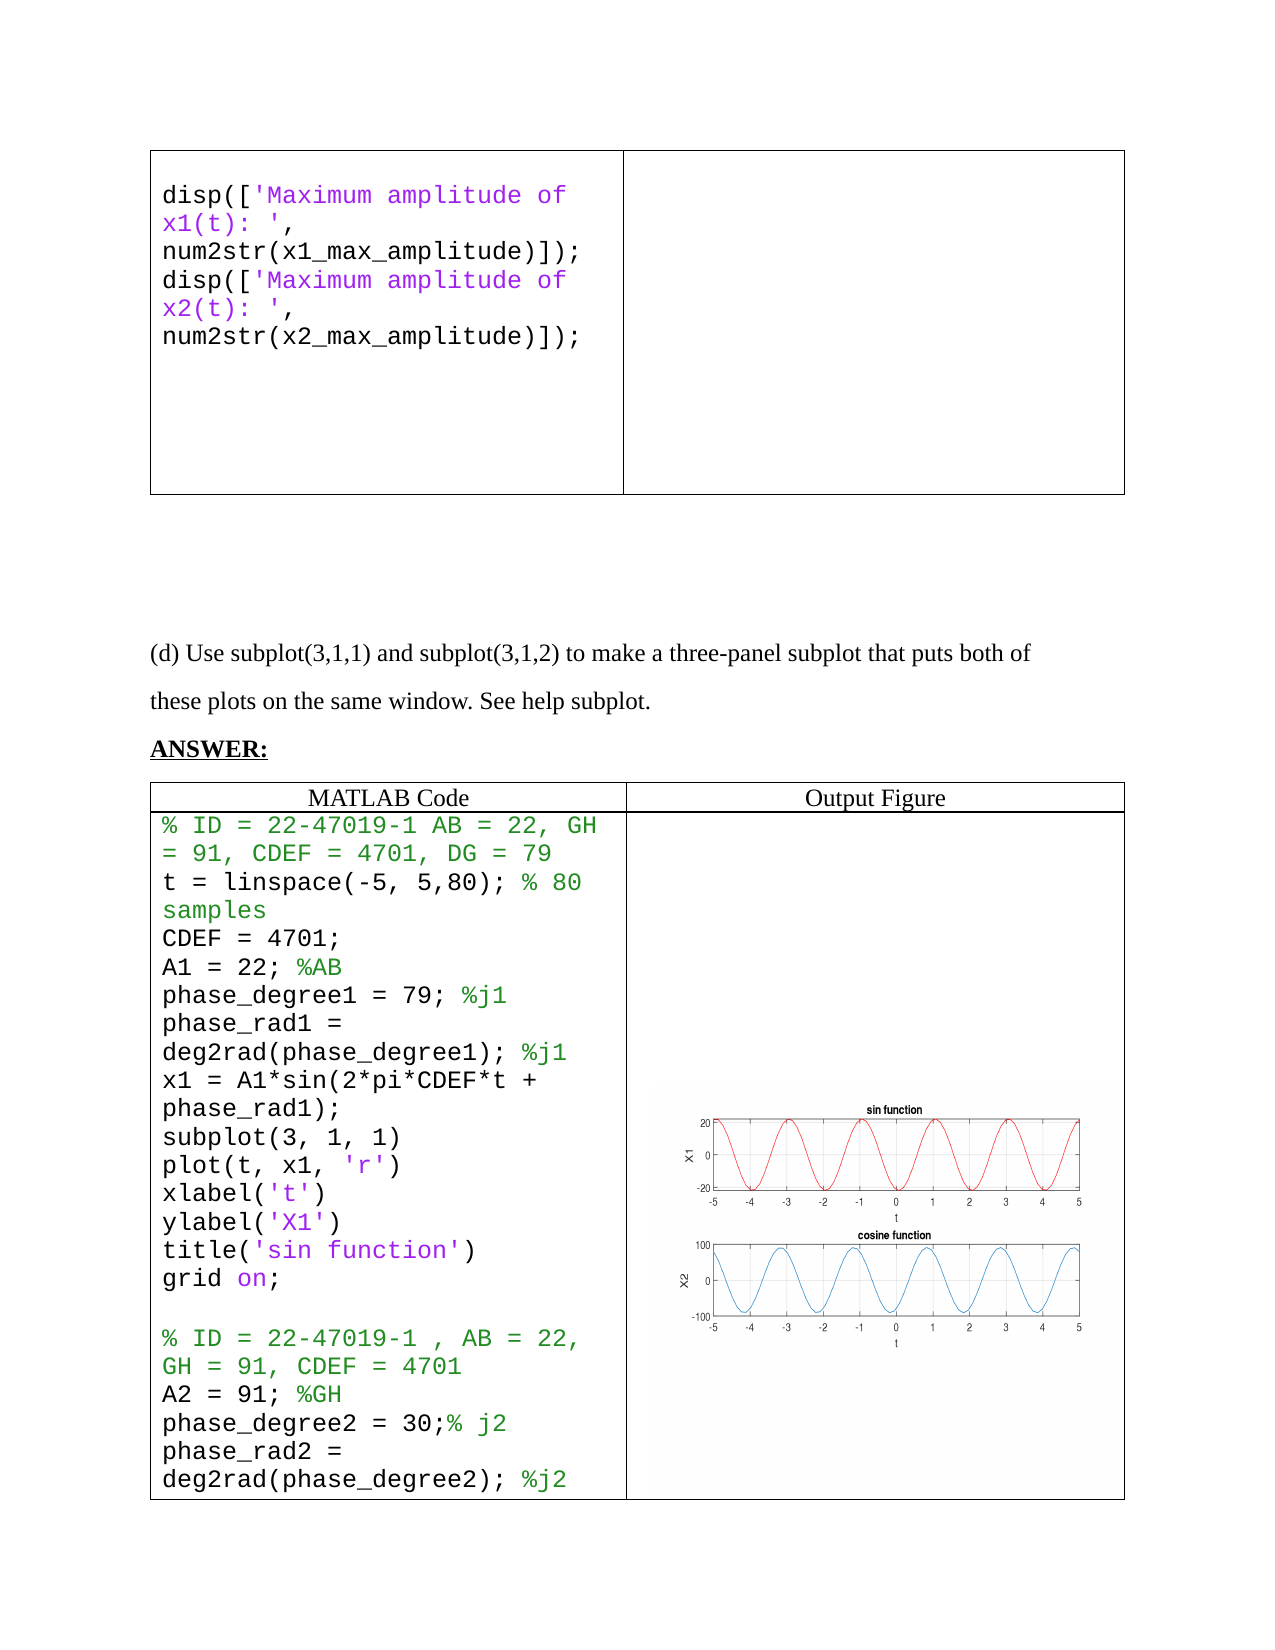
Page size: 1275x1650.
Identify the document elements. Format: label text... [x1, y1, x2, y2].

text ANSWER: [150, 734, 1125, 763]
text (d) Use subplot(3,1,1) and subplot(3,1,2) to make a three-panel subplot that puts both of [150, 638, 1125, 667]
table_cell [151, 813, 626, 1499]
table_header MATLAB Code [151, 783, 626, 811]
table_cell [151, 151, 623, 494]
picture [652, 1081, 1124, 1499]
table_cell [627, 813, 1124, 1499]
text these plots on the same window. See help subplot. [150, 686, 1125, 715]
table_header Output Figure [627, 783, 1124, 811]
table_cell [624, 151, 1124, 494]
